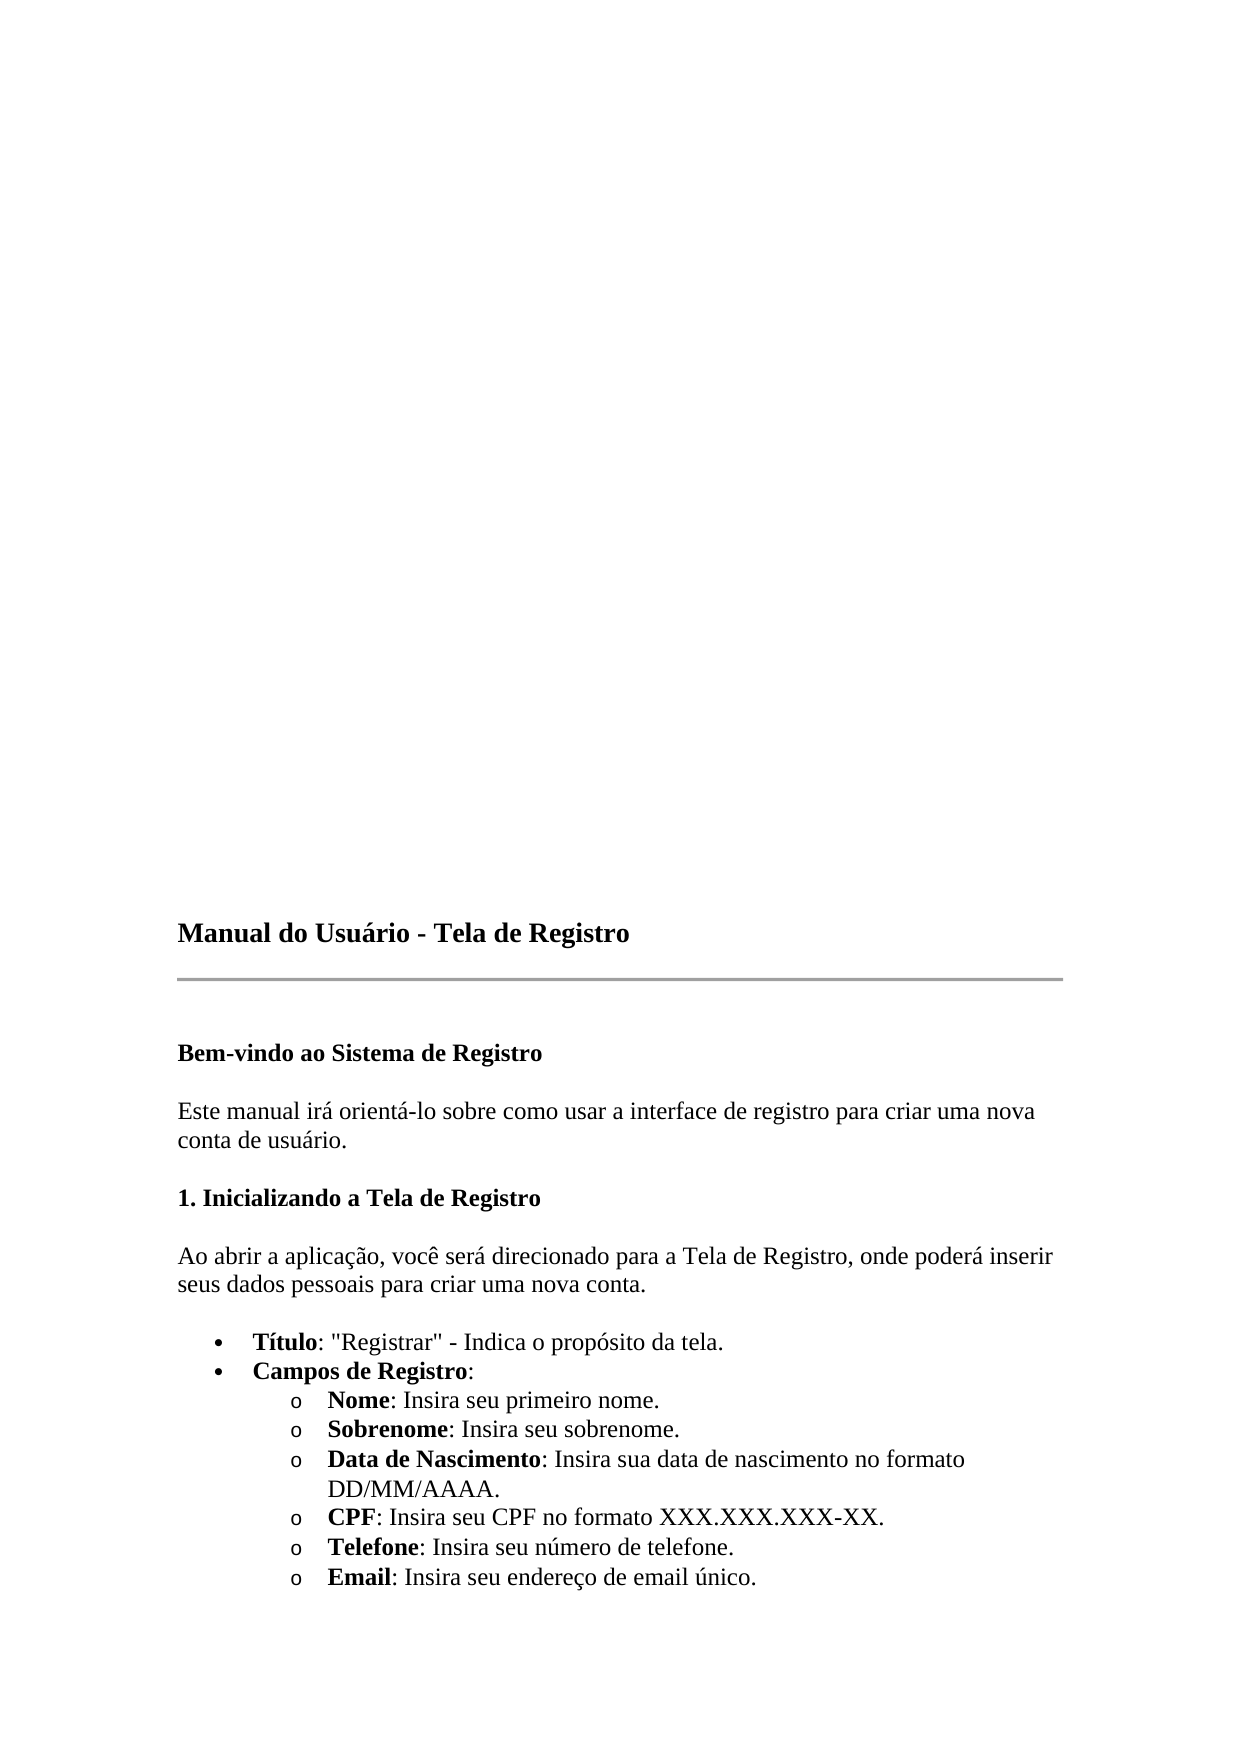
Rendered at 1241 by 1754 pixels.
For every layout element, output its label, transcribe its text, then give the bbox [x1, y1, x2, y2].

text 1. Inicializando a Tela de Registro [177, 1183, 1063, 1212]
text Ao abrir a aplicação, você será direcionado para a Tela de Registro, onde poderá inserir seus dados pessoais para criar uma nova conta. [177, 1241, 1063, 1298]
list Campos de Registro: [215, 1356, 1063, 1385]
list Data de Nascimento: Insira sua data de nascimento no formato DD/MM/AAAA. [290, 1444, 1063, 1502]
list Título: "Registrar" - Indica o propósito da tela. [215, 1327, 1063, 1356]
text Este manual irá orientá-lo sobre como usar a interface de registro para criar uma nova conta de usuário. [177, 1096, 1063, 1154]
text Bem-vindo ao Sistema de Registro [177, 1038, 1063, 1067]
list CPF: Insira seu CPF no formato XXX.XXX.XXX-XX. [290, 1502, 1063, 1532]
list Telefone: Insira seu número de telefone. [290, 1532, 1063, 1562]
list Email: Insira seu endereço de email único. [290, 1562, 1063, 1591]
text Manual do Usuário - Tela de Registro [177, 916, 1063, 949]
list Nome: Insira seu primeiro nome. [290, 1385, 1063, 1414]
list Sobrenome: Insira seu sobrenome. [290, 1414, 1063, 1444]
